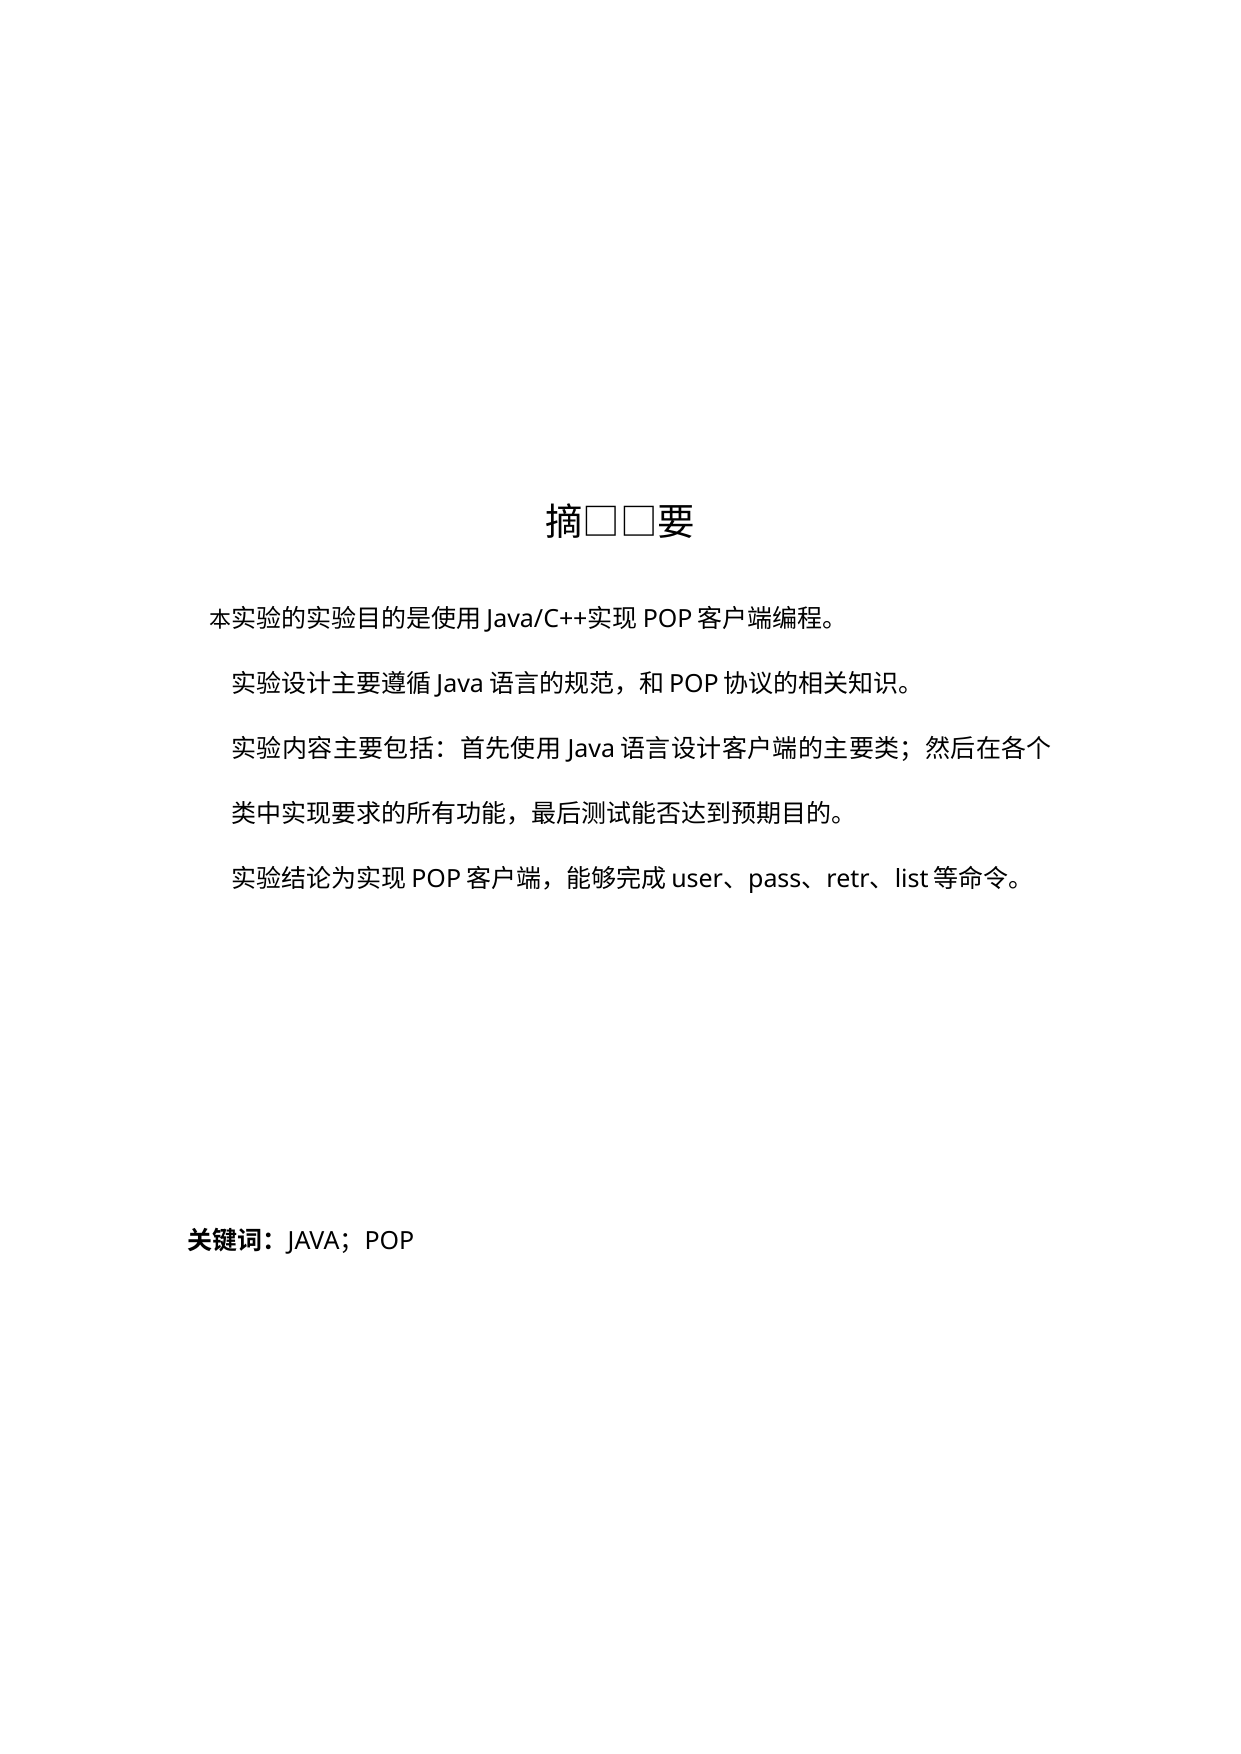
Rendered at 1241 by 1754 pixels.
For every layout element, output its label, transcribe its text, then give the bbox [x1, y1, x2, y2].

text 实验内容主要包括：首先使用Java语言设计客户端的主要类；然后在各个类中实现要求的所有功能，最后测试能否达到预期目的。 [231, 714, 1053, 844]
text 本实验的实验目的是使用Java/C++实现POP客户端编程。 [187, 584, 1053, 649]
text 实验设计主要遵循Java语言的规范，和POP协议的相关知识。 [187, 649, 1053, 714]
text 实验结论为实现POP客户端，能够完成user、pass、retr、list等命令。 [187, 844, 1053, 909]
text 关键词：JAVA；POP [187, 1206, 1053, 1271]
text 摘□□要 [187, 487, 1053, 552]
